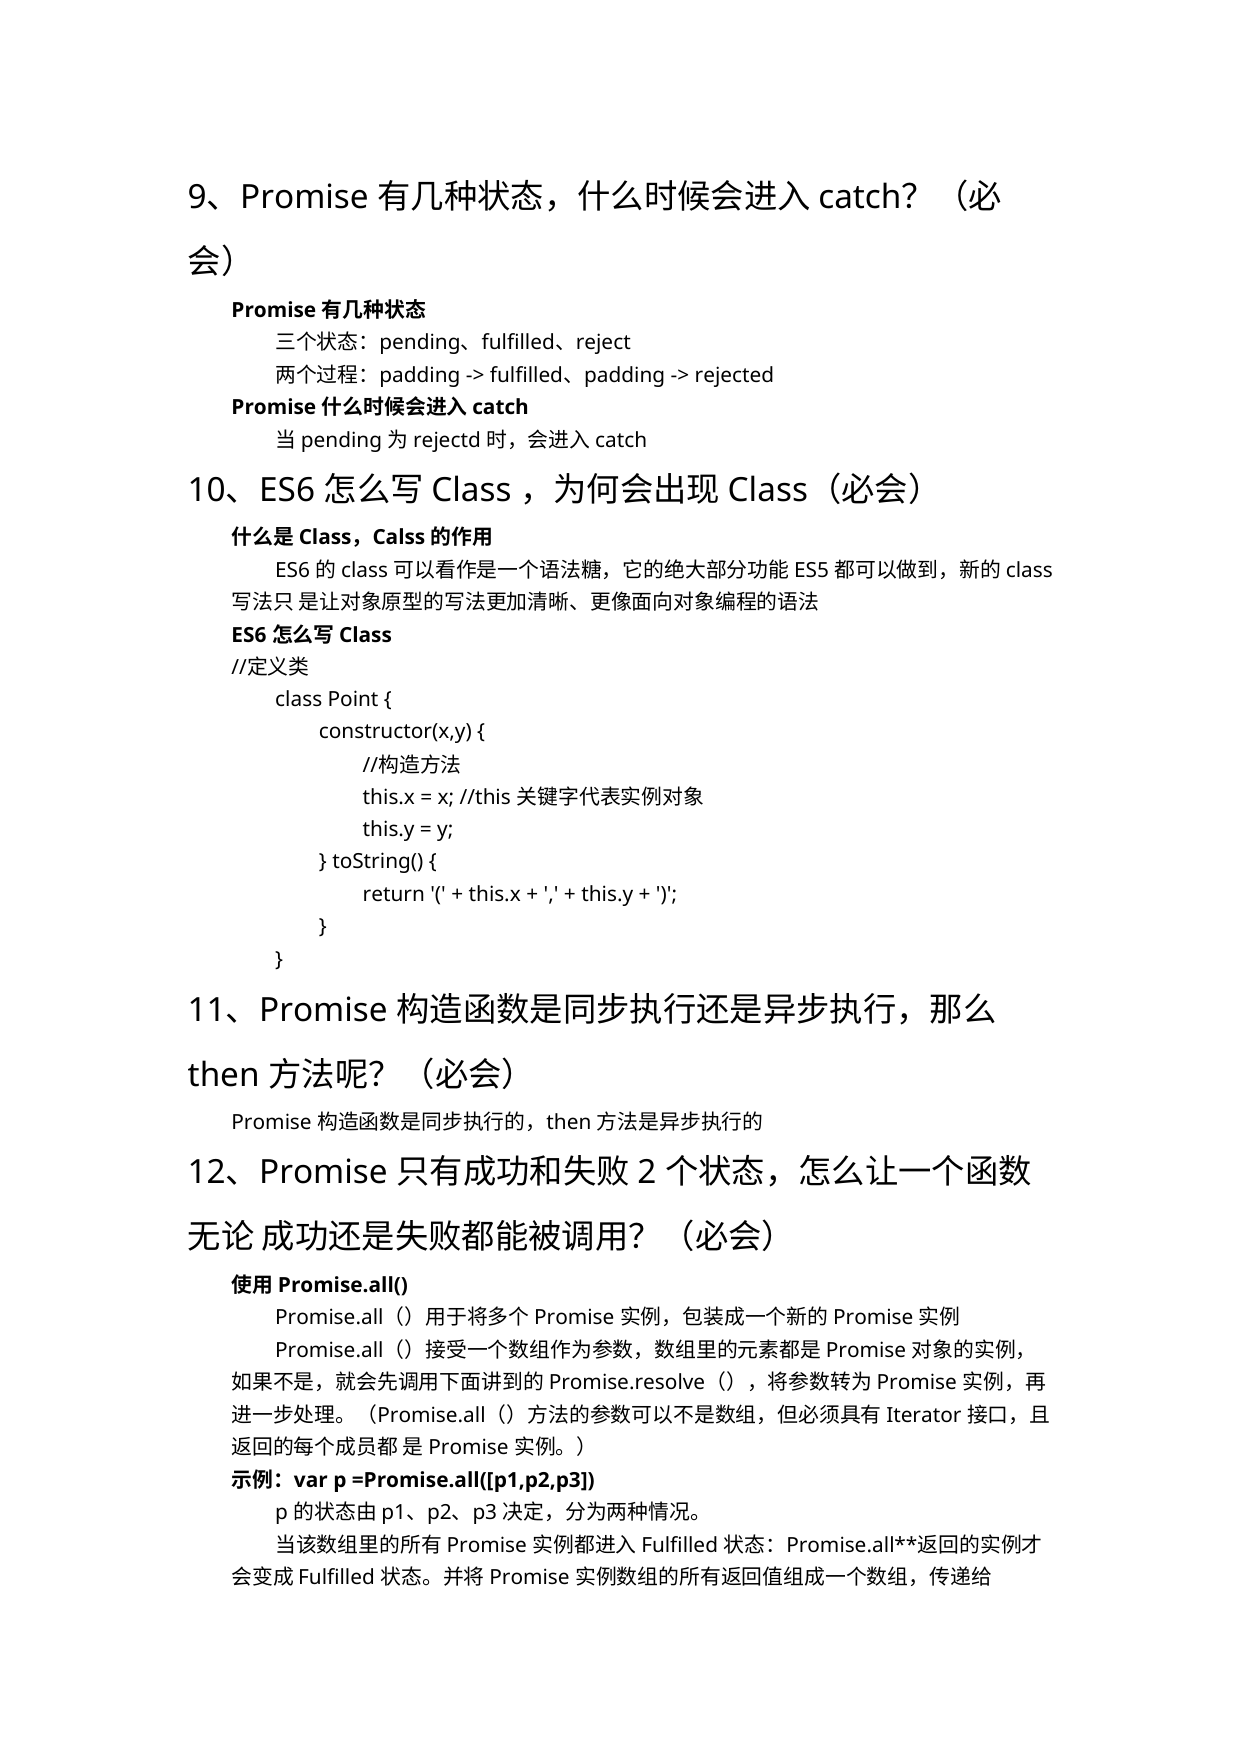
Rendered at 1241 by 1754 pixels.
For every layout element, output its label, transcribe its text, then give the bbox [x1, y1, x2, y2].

text Promise.all（）用于将多个 Promise 实例，包装成一个新的 Promise 实例 [231, 1299, 1053, 1332]
text this.y = y; [319, 812, 1053, 844]
text Promise 有几种状态 [187, 292, 1053, 324]
text return '(' + this.x + ',' + this.y + ')'; [319, 877, 1053, 909]
text 当 pending 为 rejectd 时，会进入 catch [231, 422, 1053, 454]
text p 的状态由 p1、p2、p3 决定，分为两种情况。 [231, 1494, 1053, 1527]
text //构造方法 [319, 747, 1053, 779]
text 12、Promise 只有成功和失败 2 个状态，怎么让一个函数无论 成功还是失败都能被调用？（必会） [187, 1137, 1053, 1267]
text 10、ES6 怎么写 Class ，为何会出现 Class（必会） [187, 454, 1053, 519]
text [231, 1527, 1053, 1592]
text ES6 的 class 可以看作是一个语法糖，它的绝大部分功能 ES5 都可以做到，新的 class 写法只 是让对象原型的写法更加清晰、更像面向对象编程的语法 [231, 552, 1053, 617]
text Promise.all（）接受一个数组作为参数，数组里的元素都是 Promise 对象的实例，如果不是，就会先调用下面讲到的 Promise.resolve（），将参数转为 Promise 实例，再进一步处理。（Promise.all（）方法的参数可以不是数组，但必须具有 Iterator 接口，且返回的每个成员都 是 Promise 实例。） [231, 1332, 1053, 1462]
text //定义类 [187, 649, 1053, 682]
text constructor(x,y) { [275, 714, 1053, 747]
text 11、Promise 构造函数是同步执行还是异步执行，那么then 方法呢？（必会） [187, 974, 1053, 1104]
text class Point { [231, 682, 1053, 714]
text 使用 Promise.all() [187, 1267, 1053, 1299]
text ES6 怎么写 Class [187, 617, 1053, 649]
text Promise 构造函数是同步执行的，then 方法是异步执行的 [187, 1104, 1053, 1137]
text 三个状态：pending、fulfilled、reject [231, 324, 1053, 357]
text 9、Promise 有几种状态，什么时候会进入 catch？（必会） [187, 162, 1053, 292]
text this.x = x; //this 关键字代表实例对象 [319, 779, 1053, 812]
text } [231, 942, 1053, 974]
text 示例：var p =Promise.all([p1,p2,p3]) [187, 1462, 1053, 1494]
text Promise 什么时候会进入 catch [187, 389, 1053, 422]
text 两个过程：padding -> fulfilled、padding -> rejected [231, 357, 1053, 389]
text 什么是 Class，Calss 的作用 [187, 519, 1053, 552]
text } toString() { [275, 844, 1053, 877]
text } [275, 909, 1053, 942]
